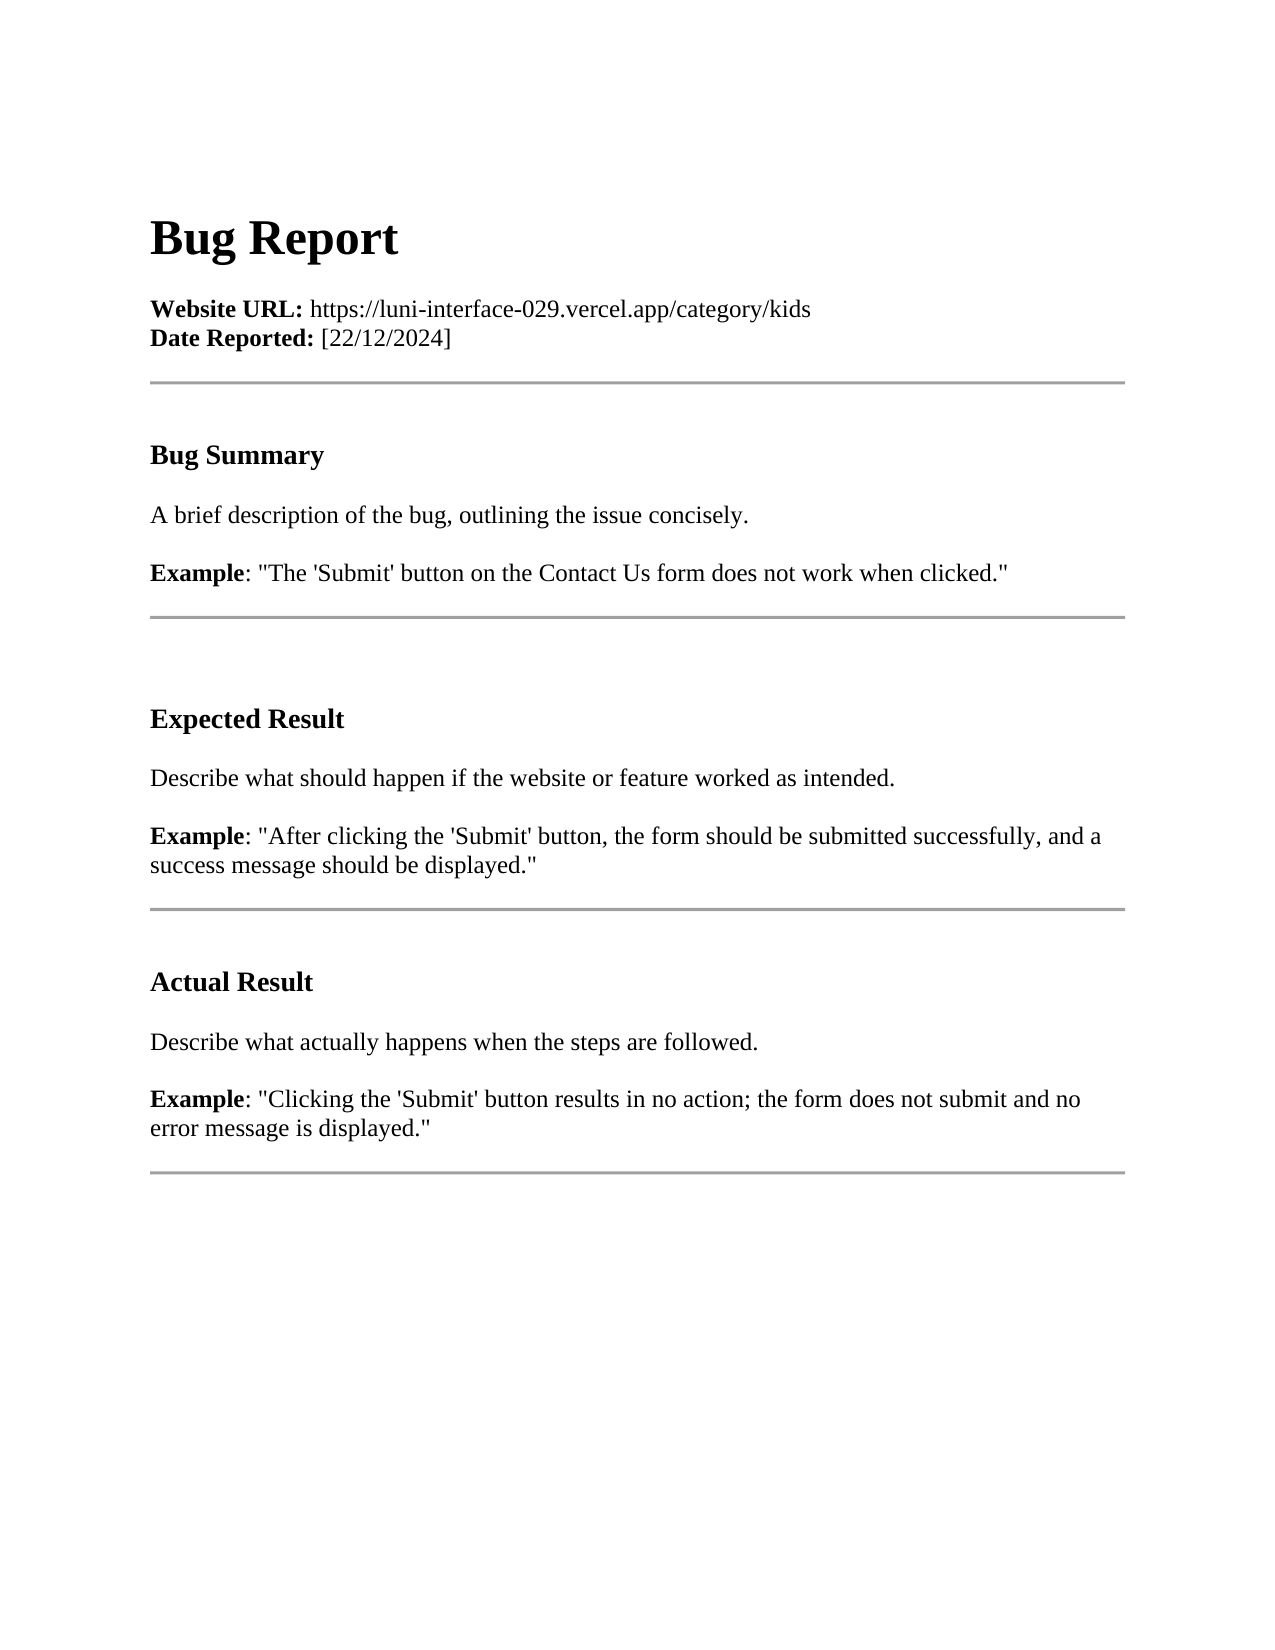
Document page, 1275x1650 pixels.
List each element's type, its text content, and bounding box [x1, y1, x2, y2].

text Website URL: https://luni-interface-029.vercel.app/category/kids Date Reported: [22/12/2024] [150, 294, 1125, 352]
text A brief description of the bug, outlining the issue concisely. [150, 500, 1125, 529]
text Example: "Clicking the 'Submit' button results in no action; the form does not submit and no error message is displayed." [150, 1084, 1125, 1142]
text Example: "After clicking the 'Submit' button, the form should be submitted successfully, and a success message should be displayed." [150, 821, 1125, 879]
text Describe what actually happens when the steps are followed. [150, 1027, 1125, 1055]
text Example: "The 'Submit' button on the Contact Us form does not work when clicked." [150, 558, 1125, 587]
text Bug Summary [150, 438, 1125, 471]
text Expected Result [150, 702, 1125, 734]
text Bug Report [150, 208, 1125, 265]
text Actual Result [150, 965, 1125, 997]
text Describe what should happen if the website or feature worked as intended. [150, 763, 1125, 792]
